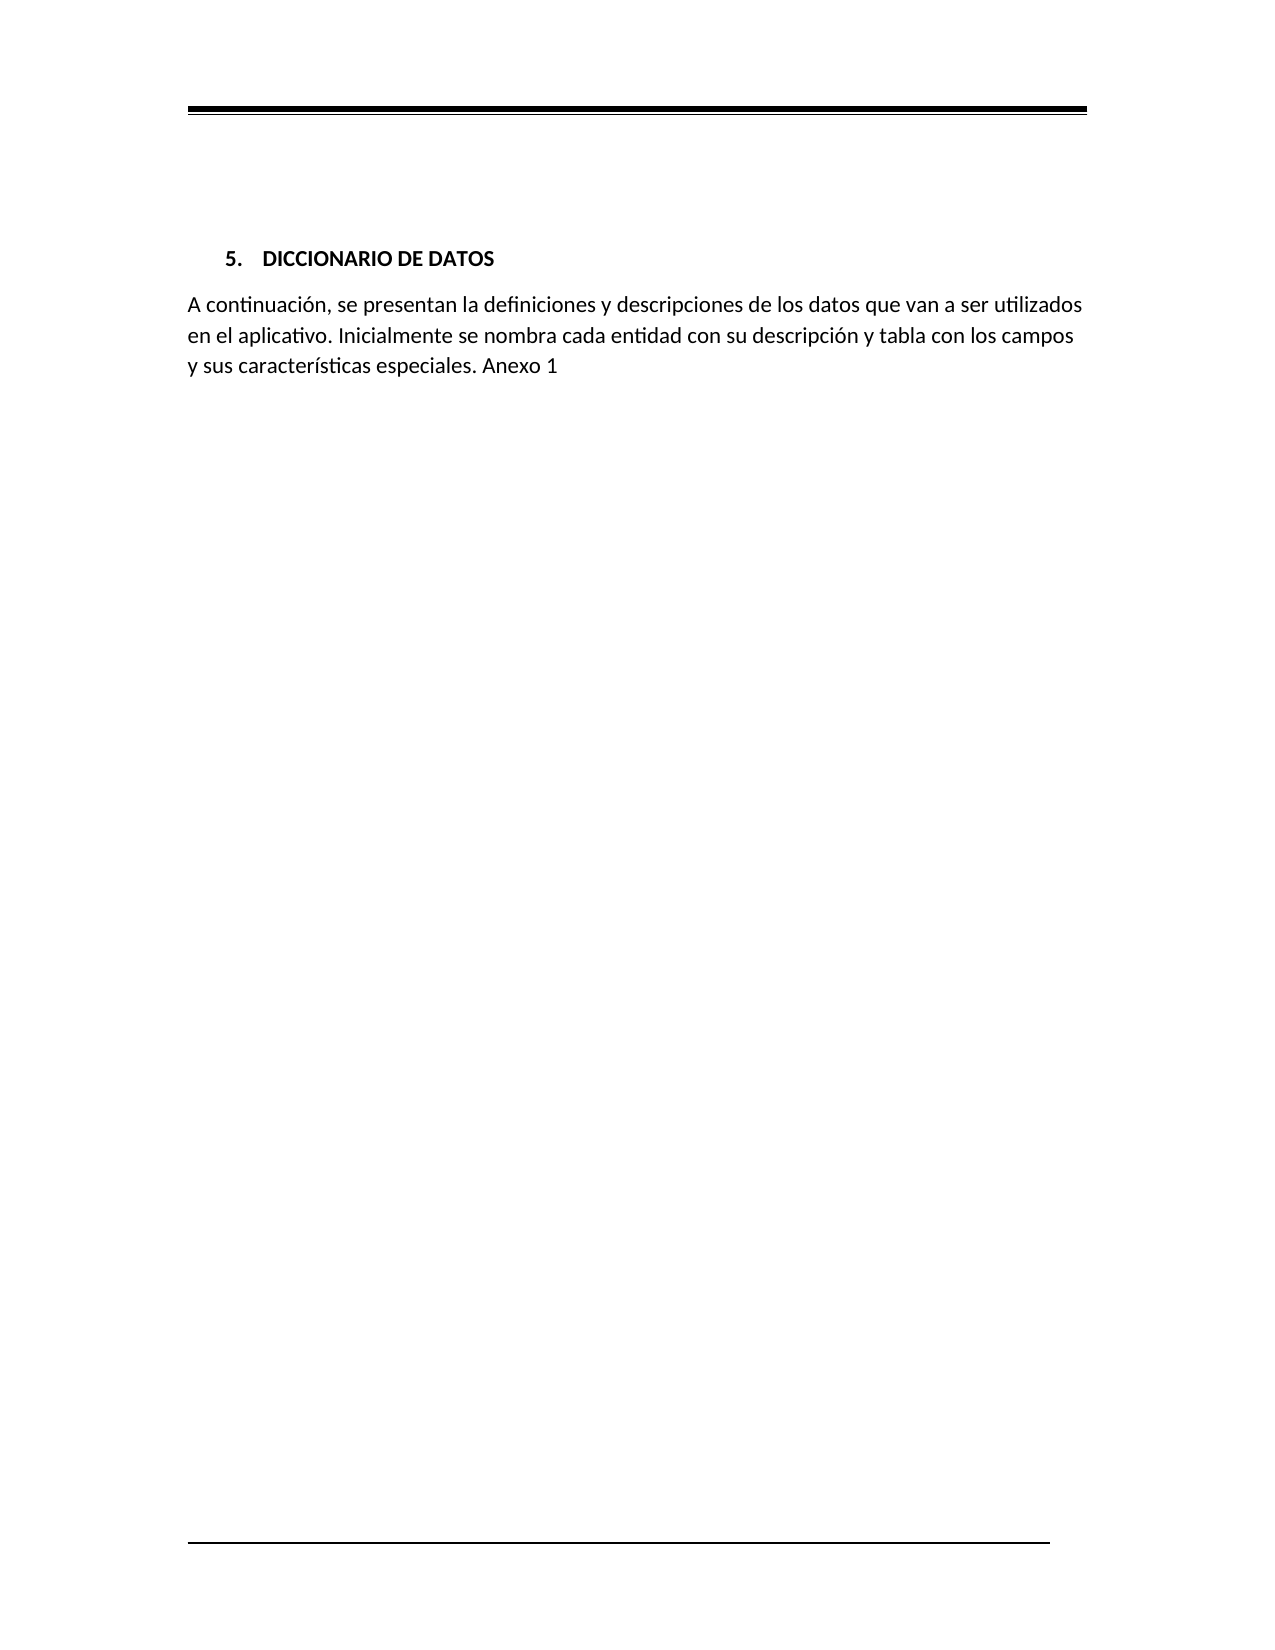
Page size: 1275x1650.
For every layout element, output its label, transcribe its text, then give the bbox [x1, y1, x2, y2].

text A continuación, se presentan la definiciones y descripciones de los datos que van a ser utilizados en el aplicativo. Inicialmente se nombra cada entidad con su descripción y tabla con los campos y sus características especiales. Anexo 1 [187, 291, 1087, 379]
list DICCIONARIO DE DATOS [225, 244, 1087, 272]
